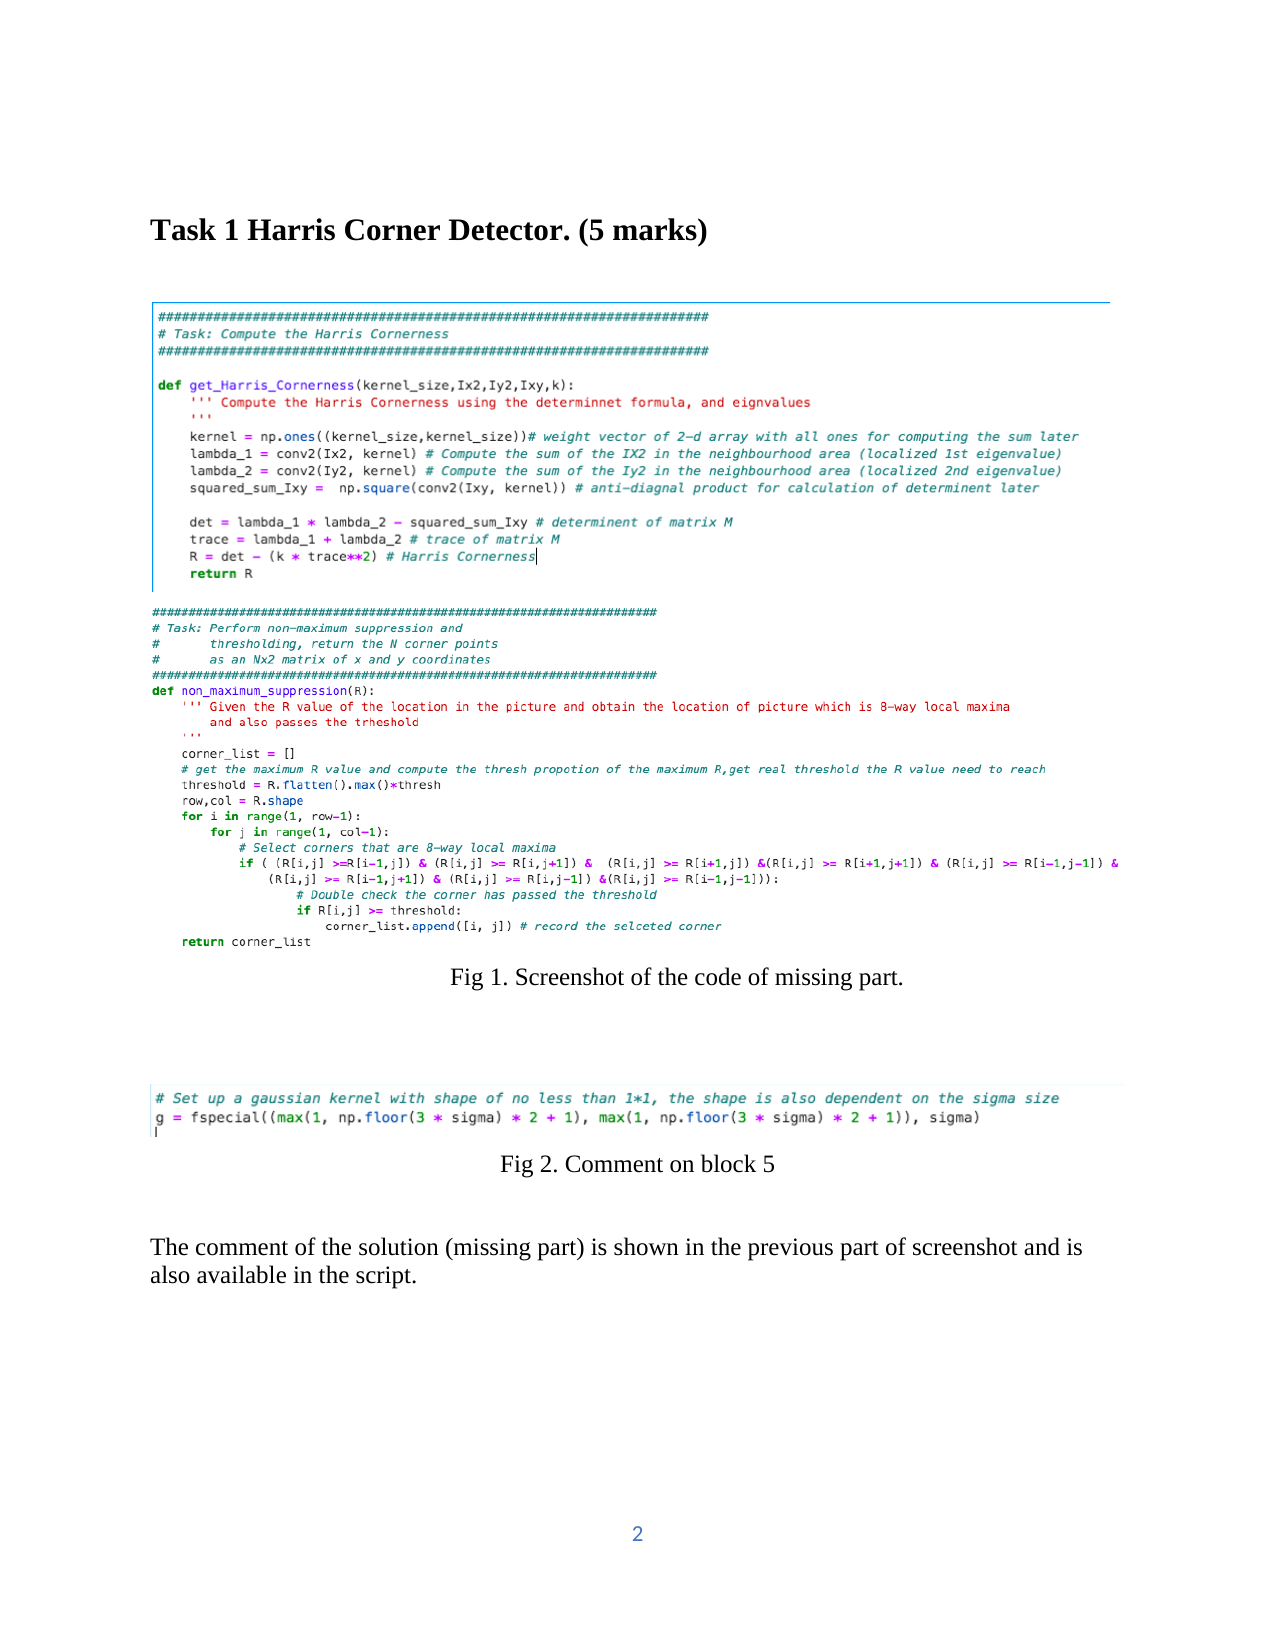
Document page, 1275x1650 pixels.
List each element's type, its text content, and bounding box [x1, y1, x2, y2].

text The comment of the solution (missing part) is shown in the previous part of screenshot and is also available in the script. [150, 1232, 1125, 1289]
picture [150, 1084, 1125, 1137]
text Task 1 Harris Corner Detector. (5 marks) [150, 211, 1125, 247]
text Fig 1. Screenshot of the code of missing part. [150, 962, 1125, 991]
text Fig 2. Comment on block 5 [150, 1149, 1125, 1178]
picture [150, 300, 1110, 592]
picture [150, 604, 1125, 950]
